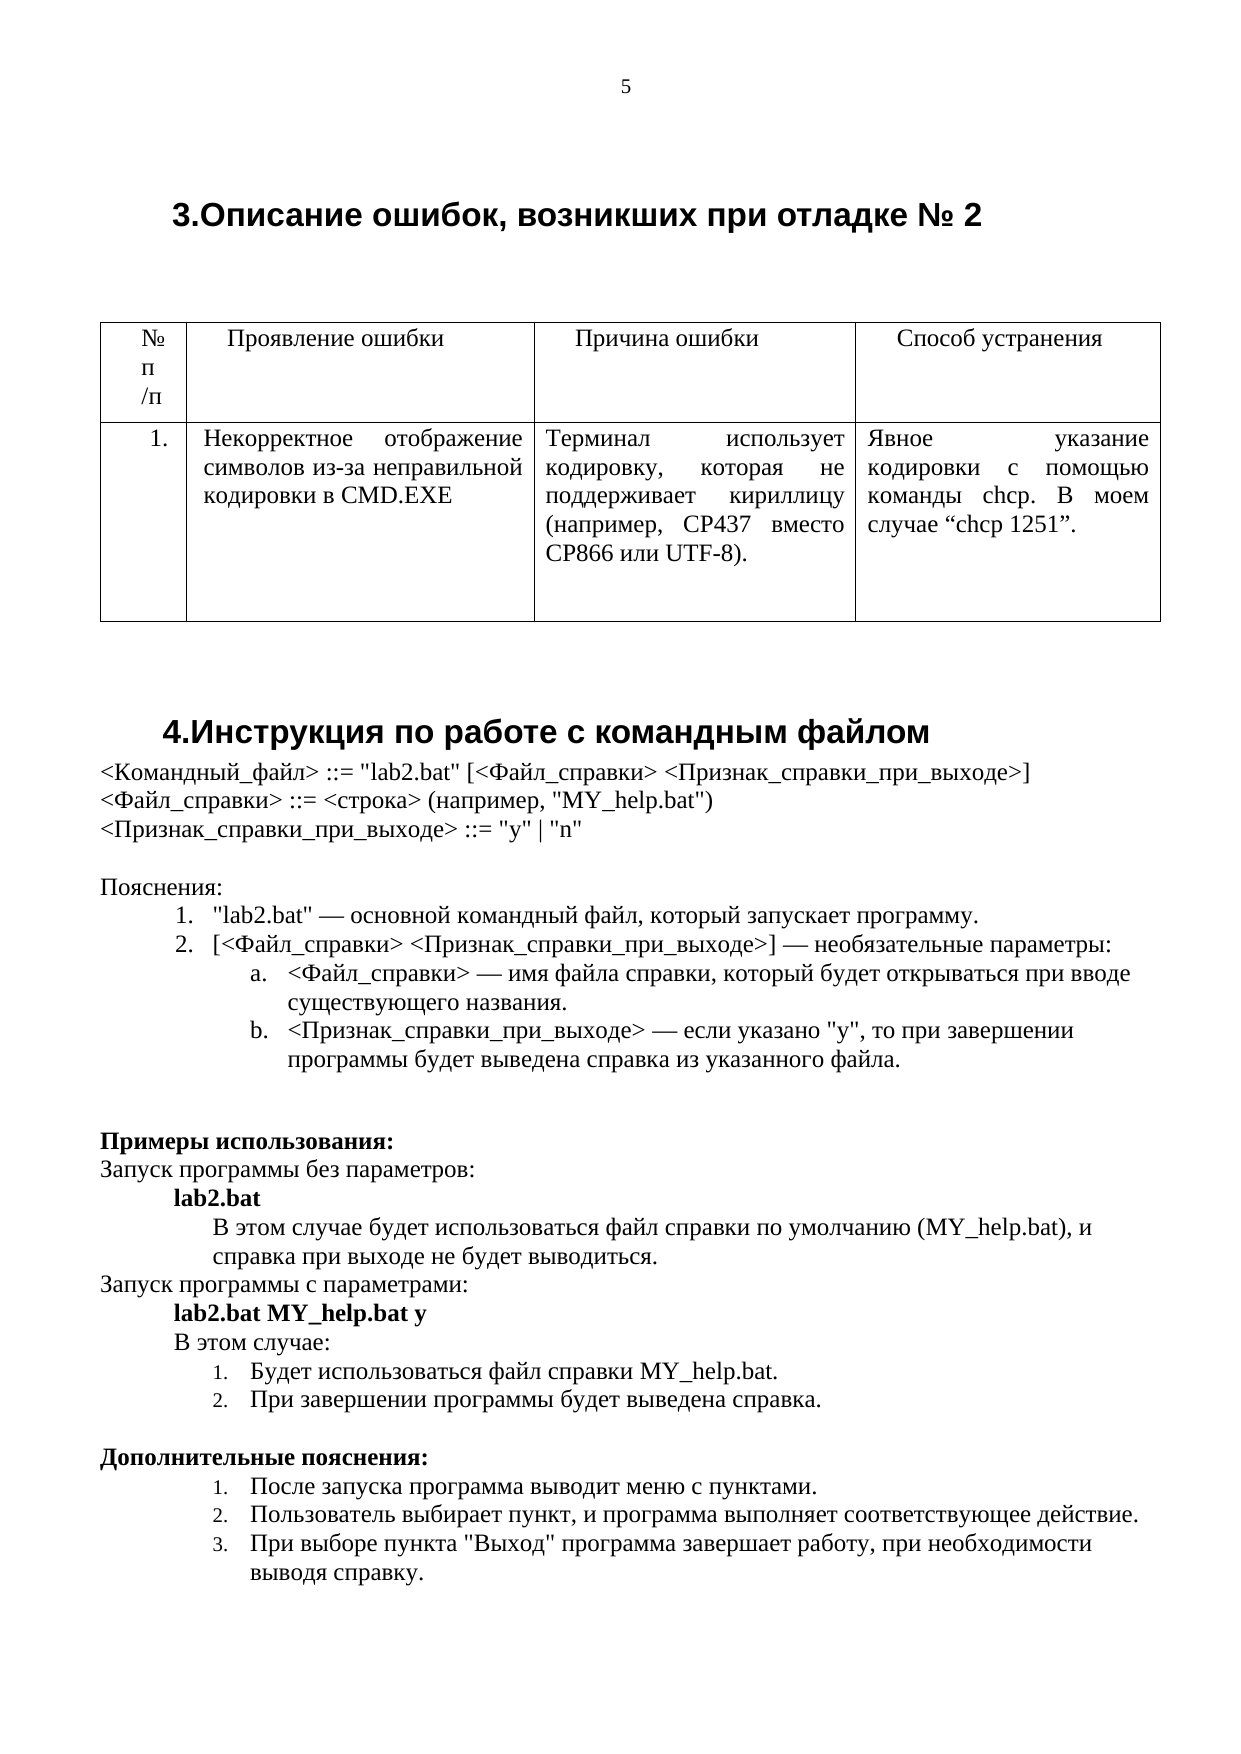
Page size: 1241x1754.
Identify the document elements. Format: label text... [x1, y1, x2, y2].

list Будет использоваться файл справки MY_help.bat. [212, 1356, 1152, 1384]
list Пользователь выбирает пункт, и программа выполняет соответствующее действие. [212, 1499, 1152, 1528]
table_header Причина ошибки [535, 323, 855, 422]
list <Файл_справки> — имя файла справки, который будет открываться при вводе существующего названия. [250, 958, 1152, 1015]
table_cell Некорректное отображение символов из-за неправильной кодировки в CMD.EXE [187, 423, 534, 621]
table_cell Явное указание кодировки с помощью команды chcp. В моем случае “chcp 1251”. [856, 423, 1160, 621]
table_cell [101, 423, 186, 621]
text Запуск программы без параметров: [100, 1154, 1152, 1183]
text В этом случае: [100, 1327, 1152, 1356]
text <Признак_справки_при_выходе> ::= "y" | "n" [100, 814, 1152, 843]
text Запуск программы с параметрами: [100, 1269, 1152, 1298]
subtitle 3.Описание ошибок, возникших при отладке № 2 [162, 195, 1152, 233]
text Пояснения: [100, 872, 1152, 900]
table_header Способ устранения [856, 323, 1160, 422]
list [<Файл_справки> <Признак_справки_при_выходе>] — необязательные параметры: [175, 929, 1152, 958]
table_header Проявление ошибки [187, 323, 534, 422]
list <Признак_справки_при_выходе> — если указано "y", то при завершении программы будет выведена справка из указанного файла. [250, 1015, 1152, 1073]
text <Командный_файл> ::= "lab2.bat" [<Файл_справки> <Признак_справки_при_выходе>] [100, 757, 1152, 785]
text Примеры использования: [100, 1126, 1152, 1154]
text lab2.bat [100, 1183, 1152, 1212]
table_cell Терминал использует кодировку, которая не поддерживает кириллицу (например, CP437 вместо CP866 или UTF-8). [535, 423, 855, 621]
text lab2.bat MY_help.bat y [100, 1298, 1152, 1327]
table_header № п/п [101, 323, 186, 422]
subtitle 4.Инструкция по работе с командным файлом [162, 712, 1152, 750]
list При выборе пункта "Выход" программа завершает работу, при необходимости выводя справку. [212, 1528, 1152, 1586]
text Дополнительные пояснения: [100, 1442, 1152, 1471]
text <Файл_справки> ::= <строка> (например, "MY_help.bat") [100, 785, 1152, 814]
list "lab2.bat" — основной командный файл, который запускает программу. [175, 900, 1152, 929]
list При завершении программы будет выведена справка. [212, 1384, 1152, 1413]
list В этом случае будет использоваться файл справки по умолчанию (MY_help.bat), и справка при выходе не будет выводиться. [212, 1212, 1152, 1269]
list После запуска программа выводит меню с пунктами. [212, 1471, 1152, 1499]
